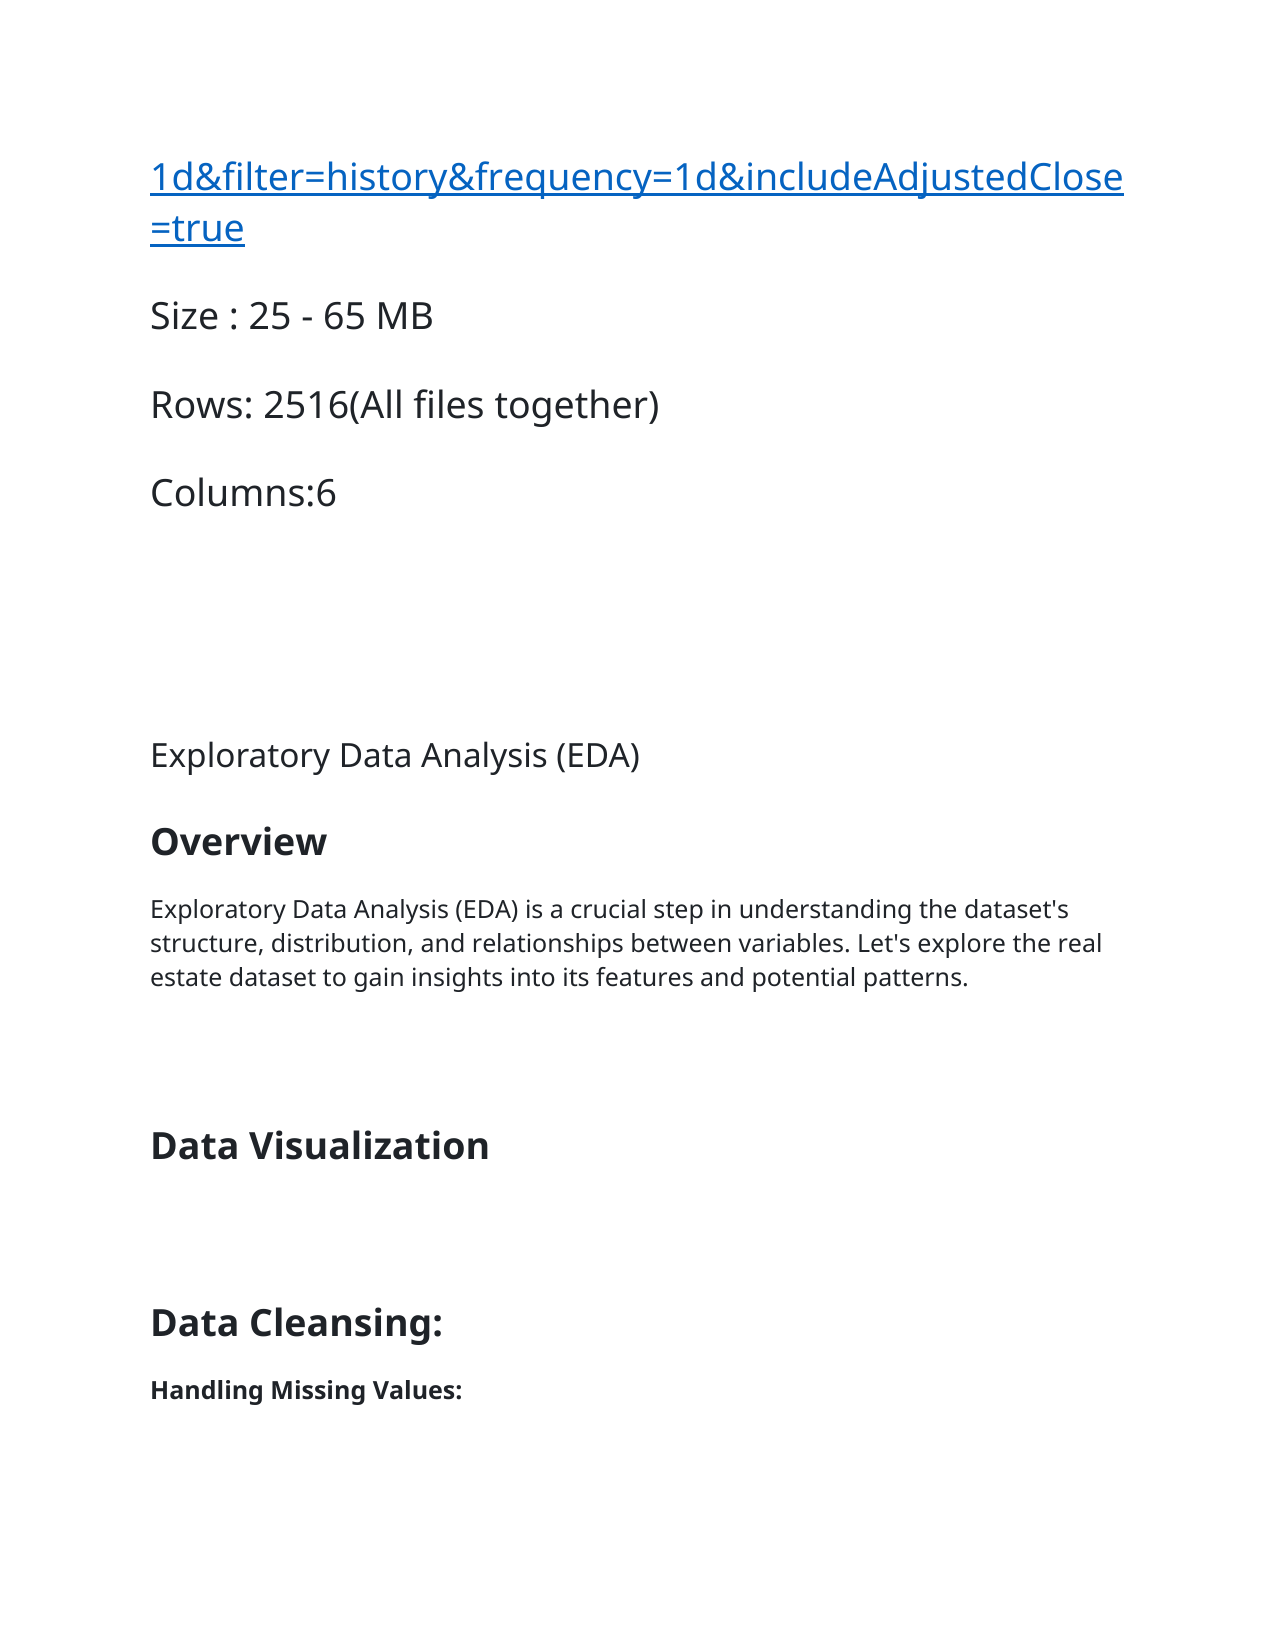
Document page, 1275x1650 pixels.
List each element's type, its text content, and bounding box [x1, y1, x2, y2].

subtitle Data Visualization [150, 1119, 1125, 1171]
text Exploratory Data Analysis (EDA) is a crucial step in understanding the dataset's structure, distribution, and relationships between variables. Let's explore the real estate dataset to gain insights into its features and potential patterns. [150, 891, 1125, 993]
subtitle Exploratory Data Analysis (EDA) [150, 732, 1125, 778]
text Rows: 2516(All files together) [150, 378, 1125, 429]
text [150, 150, 1125, 252]
text Handling Missing Values: [150, 1373, 1125, 1407]
text Size : 25 - 65 MB [150, 289, 1125, 341]
text Columns:6 [150, 467, 1125, 518]
text Data Cleansing: [150, 1297, 1125, 1348]
subtitle Overview [150, 815, 1125, 866]
